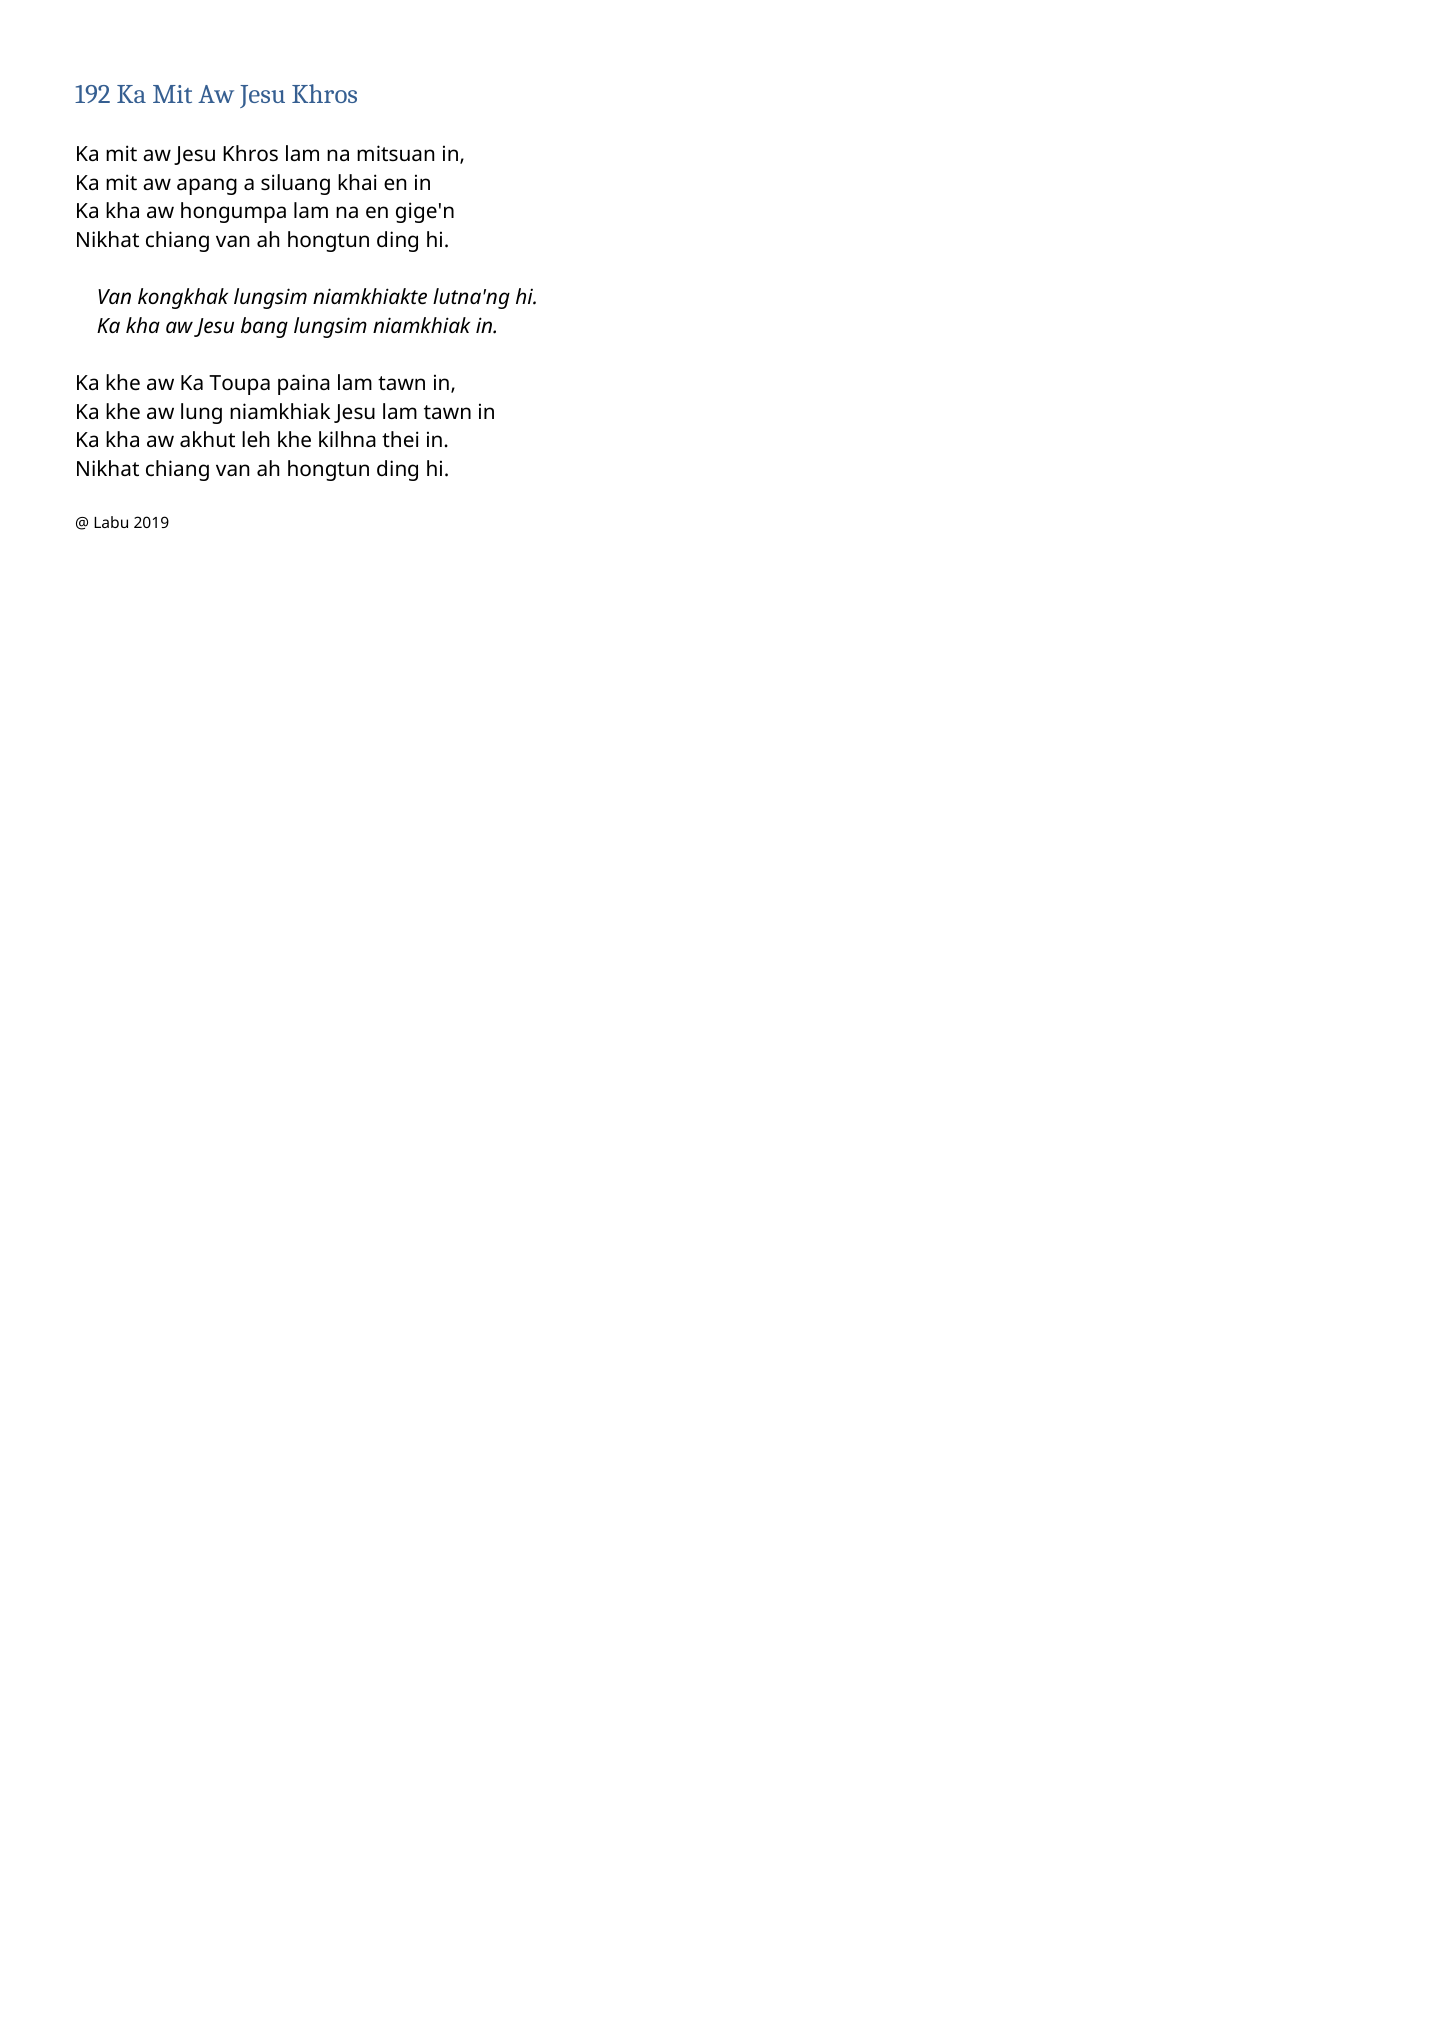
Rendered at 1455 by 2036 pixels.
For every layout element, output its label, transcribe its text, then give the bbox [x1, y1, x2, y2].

text Ka mit aw Jesu Khros lam na mitsuan in, Ka mit aw apang a siluang khai en in Ka kha aw hongumpa lam na en gige'n Nikhat chiang van ah hongtun ding hi. [75, 139, 1379, 253]
text Ka khe aw Ka Toupa paina lam tawn in, Ka khe aw lung niamkhiak Jesu lam tawn in Ka kha aw akhut leh khe kilhna thei in. Nikhat chiang van ah hongtun ding hi. [75, 368, 1379, 482]
text @ Labu 2019 [75, 511, 1379, 564]
subtitle 192 Ka Mit Aw Jesu Khros [75, 79, 1379, 110]
text Van kongkhak lungsim niamkhiakte lutna'ng hi. Ka kha aw Jesu bang lungsim niamkhiak in. [75, 282, 1379, 339]
